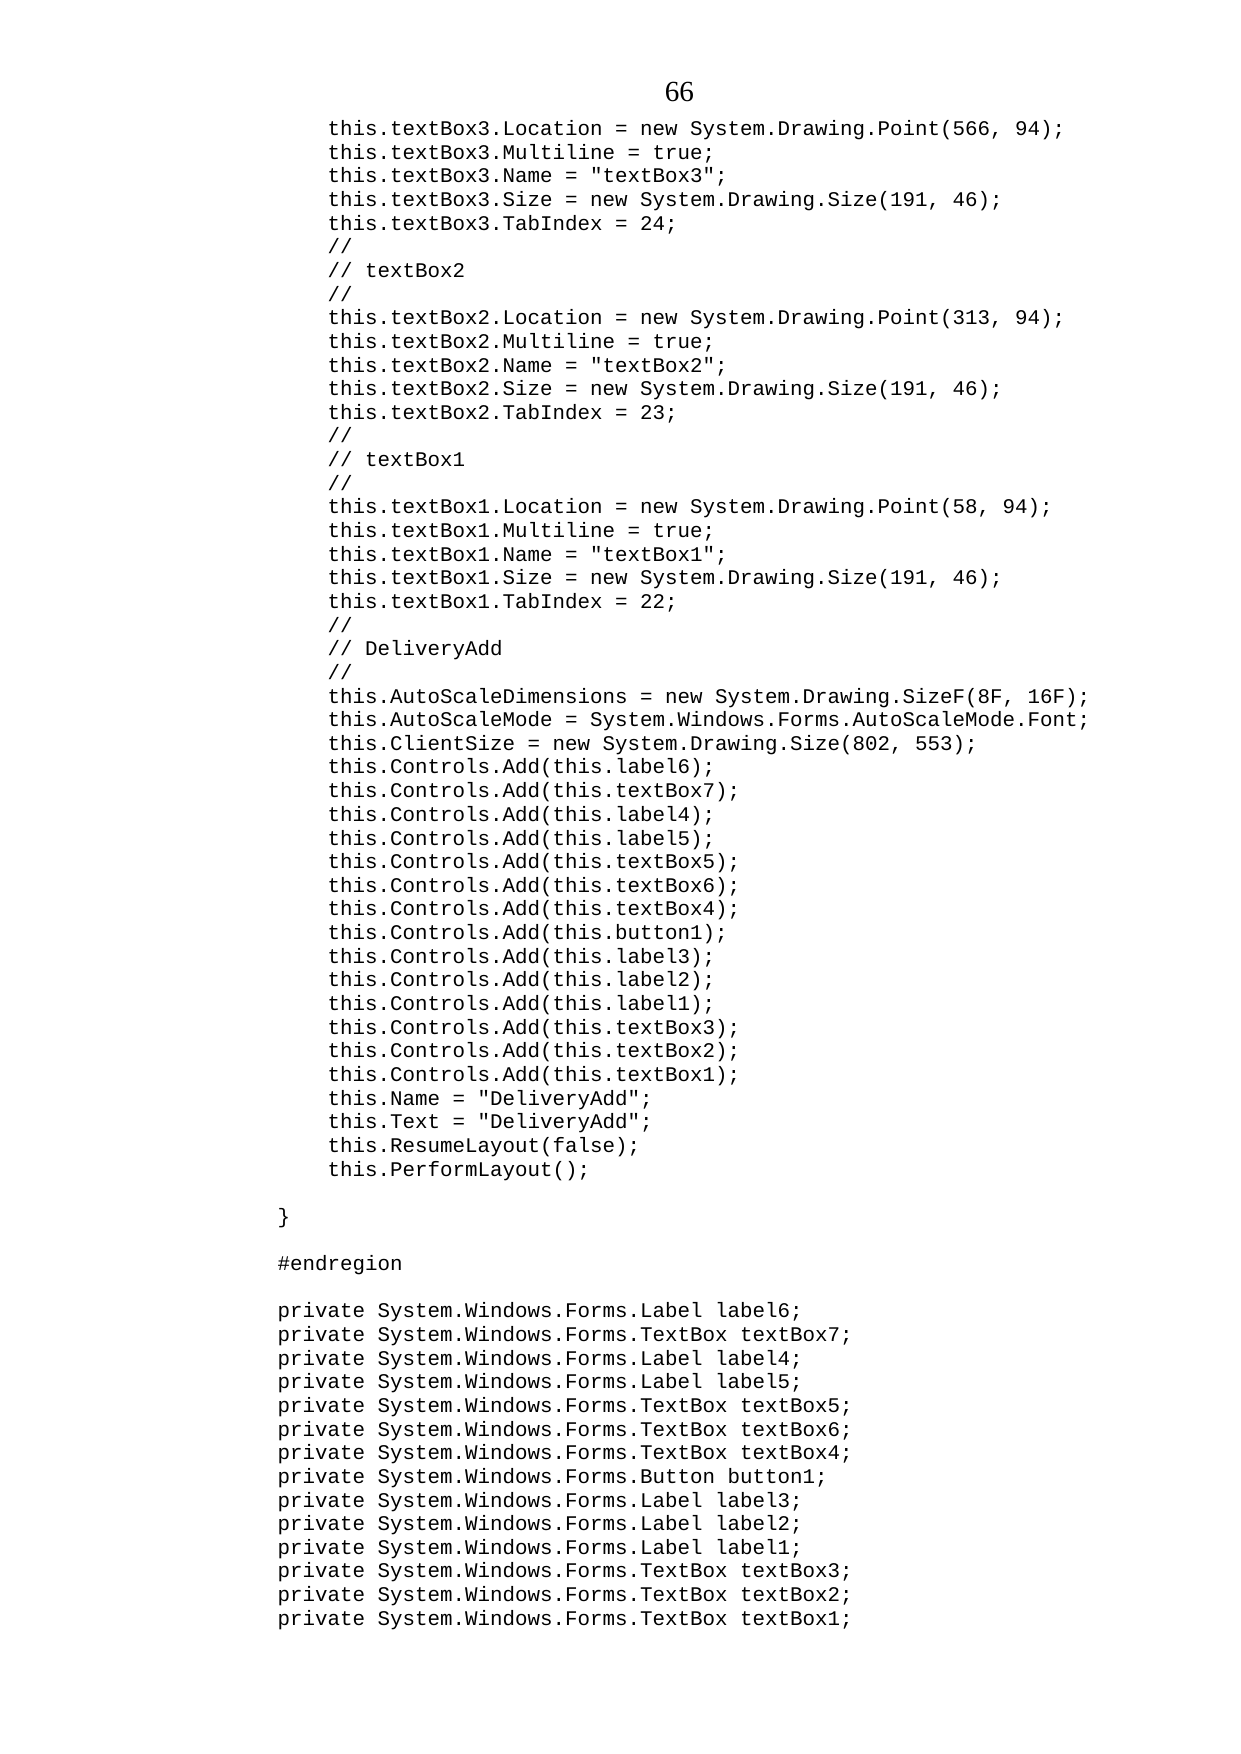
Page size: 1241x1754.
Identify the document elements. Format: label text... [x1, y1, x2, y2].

text this.textBox3.Size = new System.Drawing.Size(191, 46); [177, 189, 1181, 213]
text this.Controls.Add(this.label1); [177, 993, 1181, 1017]
text private System.Windows.Forms.TextBox textBox2; [177, 1584, 1181, 1608]
text this.textBox1.Size = new System.Drawing.Size(191, 46); [177, 567, 1181, 591]
text this.Controls.Add(this.label5); [177, 827, 1181, 851]
text this.Controls.Add(this.textBox6); [177, 875, 1181, 898]
text this.Controls.Add(this.textBox7); [177, 780, 1181, 804]
text this.AutoScaleMode = System.Windows.Forms.AutoScaleMode.Font; [177, 709, 1181, 733]
text this.Controls.Add(this.label2); [177, 969, 1181, 993]
text private System.Windows.Forms.TextBox textBox4; [177, 1442, 1181, 1466]
text this.textBox1.Location = new System.Drawing.Point(58, 94); [177, 496, 1181, 520]
text this.textBox2.Size = new System.Drawing.Size(191, 46); [177, 378, 1181, 402]
text private System.Windows.Forms.Button button1; [177, 1466, 1181, 1489]
text this.Controls.Add(this.textBox2); [177, 1040, 1181, 1064]
text private System.Windows.Forms.Label label2; [177, 1513, 1181, 1537]
text private System.Windows.Forms.Label label4; [177, 1348, 1181, 1371]
text this.Name = "DeliveryAdd"; [177, 1088, 1181, 1111]
text this.Controls.Add(this.label4); [177, 804, 1181, 827]
text this.Controls.Add(this.label3); [177, 946, 1181, 969]
text this.textBox1.TabIndex = 22; [177, 591, 1181, 615]
text private System.Windows.Forms.Label label6; [177, 1300, 1181, 1324]
text this.Controls.Add(this.textBox4); [177, 898, 1181, 922]
text this.Text = "DeliveryAdd"; [177, 1111, 1181, 1135]
text } [177, 1206, 1181, 1229]
text // textBox2 [177, 260, 1181, 284]
text this.textBox2.Multiline = true; [177, 331, 1181, 354]
text private System.Windows.Forms.Label label3; [177, 1489, 1181, 1513]
text // DeliveryAdd [177, 638, 1181, 662]
text // [177, 426, 1181, 449]
text this.textBox3.TabIndex = 24; [177, 213, 1181, 236]
text this.ResumeLayout(false); [177, 1135, 1181, 1158]
text this.AutoScaleDimensions = new System.Drawing.SizeF(8F, 16F); [177, 686, 1181, 709]
text this.Controls.Add(this.textBox1); [177, 1064, 1181, 1088]
text private System.Windows.Forms.TextBox textBox1; [177, 1608, 1181, 1631]
text this.Controls.Add(this.button1); [177, 922, 1181, 946]
text private System.Windows.Forms.Label label5; [177, 1371, 1181, 1395]
text this.PerformLayout(); [177, 1158, 1181, 1182]
text this.ClientSize = new System.Drawing.Size(802, 553); [177, 733, 1181, 757]
text this.textBox2.TabIndex = 23; [177, 402, 1181, 426]
text this.textBox1.Multiline = true; [177, 520, 1181, 544]
text // [177, 284, 1181, 307]
text private System.Windows.Forms.TextBox textBox7; [177, 1324, 1181, 1348]
text private System.Windows.Forms.TextBox textBox6; [177, 1419, 1181, 1442]
text // [177, 615, 1181, 638]
text this.textBox3.Name = "textBox3"; [177, 165, 1181, 189]
text // [177, 473, 1181, 496]
text // [177, 236, 1181, 260]
text // [177, 662, 1181, 686]
text this.textBox3.Multiline = true; [177, 142, 1181, 165]
text private System.Windows.Forms.Label label1; [177, 1537, 1181, 1561]
text #endregion [177, 1253, 1181, 1277]
text // textBox1 [177, 449, 1181, 473]
text private System.Windows.Forms.TextBox textBox3; [177, 1561, 1181, 1584]
text this.textBox3.Location = new System.Drawing.Point(566, 94); [177, 118, 1181, 142]
text this.Controls.Add(this.label6); [177, 757, 1181, 780]
text this.Controls.Add(this.textBox3); [177, 1017, 1181, 1040]
text this.textBox1.Name = "textBox1"; [177, 544, 1181, 567]
text this.Controls.Add(this.textBox5); [177, 851, 1181, 875]
text this.textBox2.Name = "textBox2"; [177, 354, 1181, 378]
text this.textBox2.Location = new System.Drawing.Point(313, 94); [177, 307, 1181, 331]
text private System.Windows.Forms.TextBox textBox5; [177, 1395, 1181, 1419]
